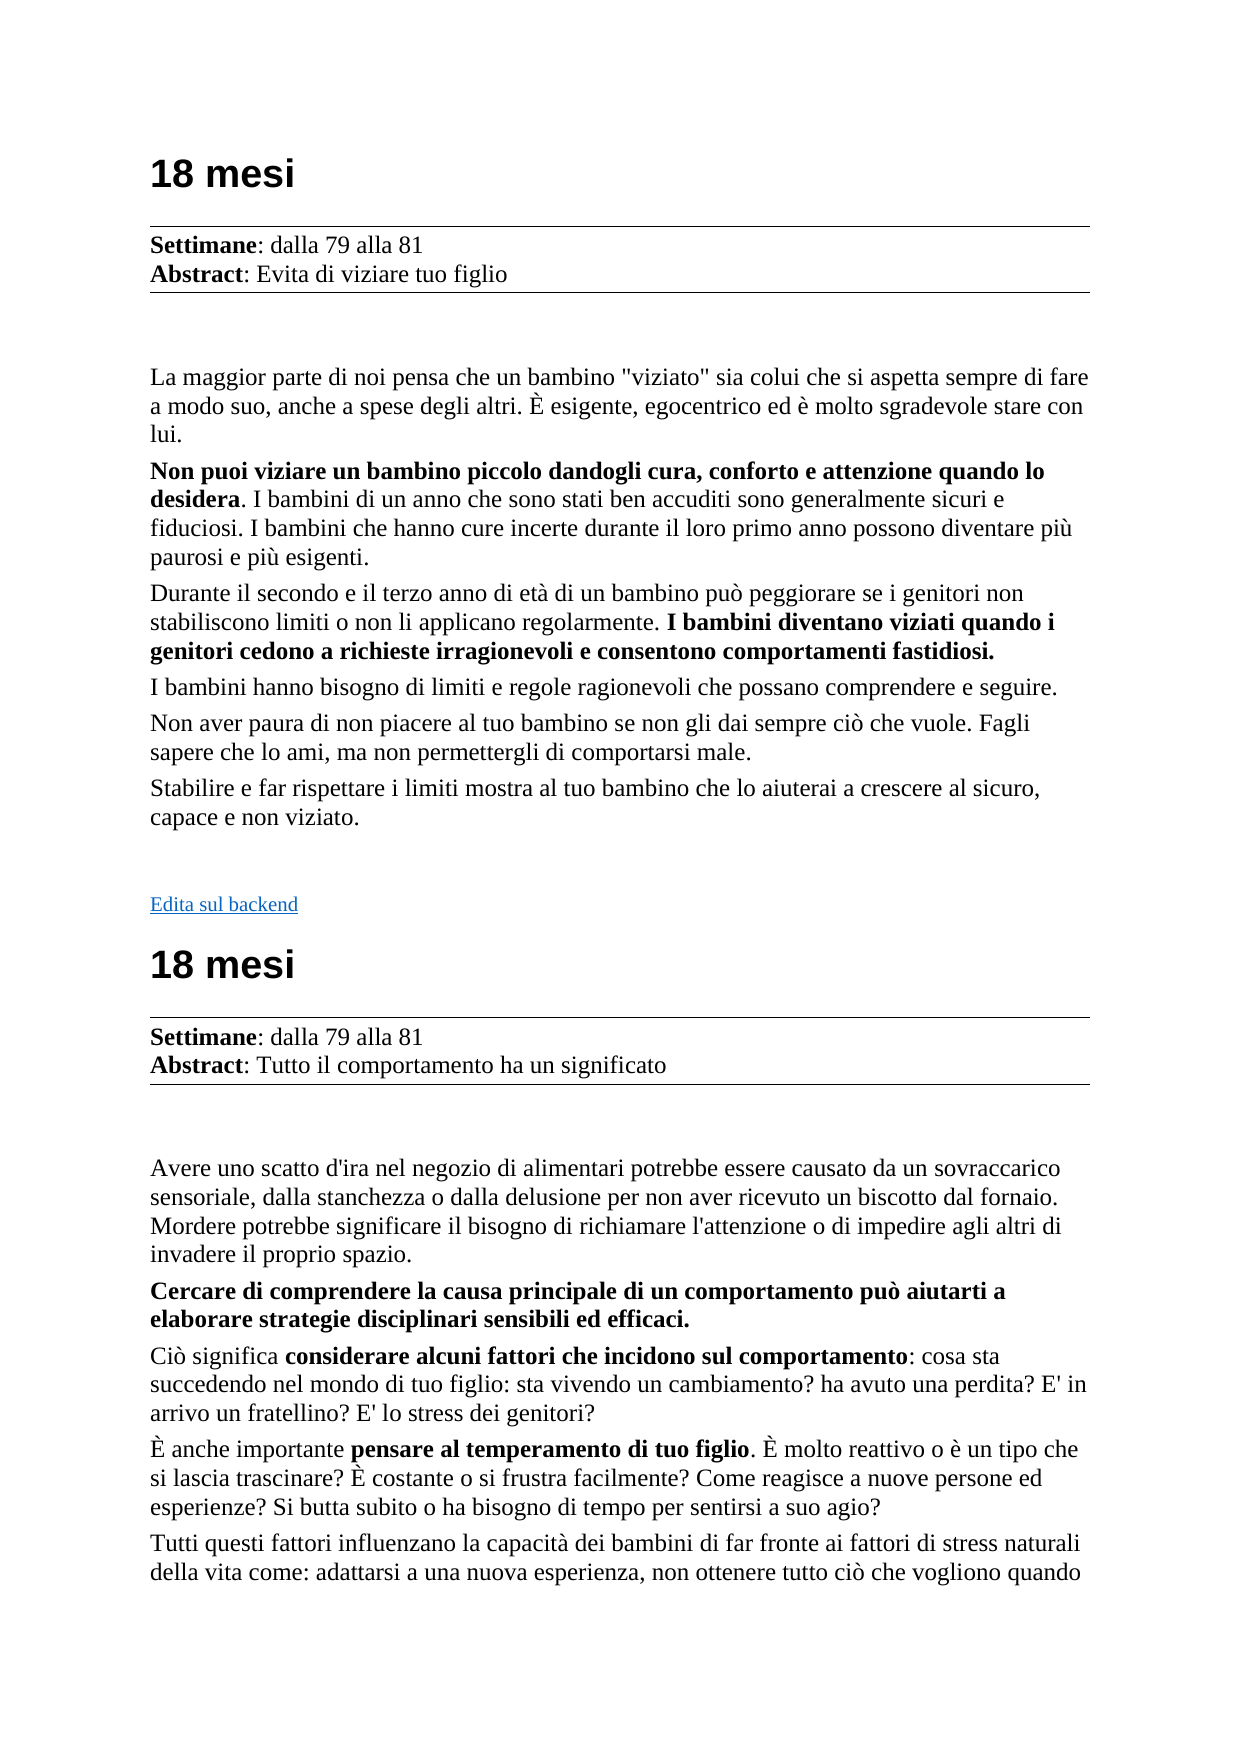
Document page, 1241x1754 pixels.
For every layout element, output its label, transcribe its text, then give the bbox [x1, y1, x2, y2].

text I bambini hanno bisogno di limiti e regole ragionevoli che possano comprendere e seguire. [150, 672, 1090, 701]
text Ciò significa considerare alcuni fattori che incidono sul comportamento: cosa sta succedendo nel mondo di tuo figlio: sta vivendo un cambiamento? ha avuto una perdita? E' in arrivo un fratellino? E' lo stress dei genitori? [150, 1341, 1090, 1427]
text È anche importante pensare al temperamento di tuo figlio. È molto reattivo o è un tipo che si lascia trascinare? È costante o si frustra facilmente? Come reagisce a nuove persone ed esperienze? Si butta subito o ha bisogno di tempo per sentirsi a suo agio? [150, 1434, 1090, 1521]
text Edita sul backend [150, 892, 1090, 916]
subtitle 18 mesi [150, 150, 1090, 196]
text Stabilire e far rispettare i limiti mostra al tuo bambino che lo aiuterai a crescere al sicuro, capace e non viziato. [150, 773, 1090, 831]
text La maggior parte di noi pensa che un bambino "viziato" sia colui che si aspetta sempre di fare a modo suo, anche a spese degli altri. È esigente, egocentrico ed è molto sgradevole stare con lui. [150, 362, 1090, 448]
text Avere uno scatto d'ira nel negozio di alimentari potrebbe essere causato da un sovraccarico sensoriale, dalla stanchezza o dalla delusione per non aver ricevuto un biscotto dal fornaio. Mordere potrebbe significare il bisogno di richiamare l'attenzione o di impedire agli altri di invadere il proprio spazio. [150, 1153, 1090, 1268]
text Non aver paura di non piacere al tuo bambino se non gli dai sempre ciò che vuole. Fagli sapere che lo ami, ma non permettergli di comportarsi male. [150, 708, 1090, 766]
text Settimane: dalla 79 alla 81 Abstract: Tutto il comportamento ha un significato [150, 1018, 1090, 1084]
text Durante il secondo e il terzo anno di età di un bambino può peggiorare se i genitori non stabiliscono limiti o non li applicano regolarmente. I bambini diventano viziati quando i genitori cedono a richieste irragionevoli e consentono comportamenti fastidiosi. [150, 578, 1090, 664]
text Settimane: dalla 79 alla 81 Abstract: Evita di viziare tuo figlio [150, 227, 1090, 292]
text Cercare di comprendere la causa principale di un comportamento può aiutarti a elaborare strategie disciplinari sensibili ed efficaci. [150, 1276, 1090, 1333]
subtitle 18 mesi [150, 941, 1090, 987]
text Non puoi viziare un bambino piccolo dandogli cura, conforto e attenzione quando lo desidera. I bambini di un anno che sono stati ben accuditi sono generalmente sicuri e fiduciosi. I bambini che hanno cure incerte durante il loro primo anno possono diventare più paurosi e più esigenti. [150, 456, 1090, 571]
